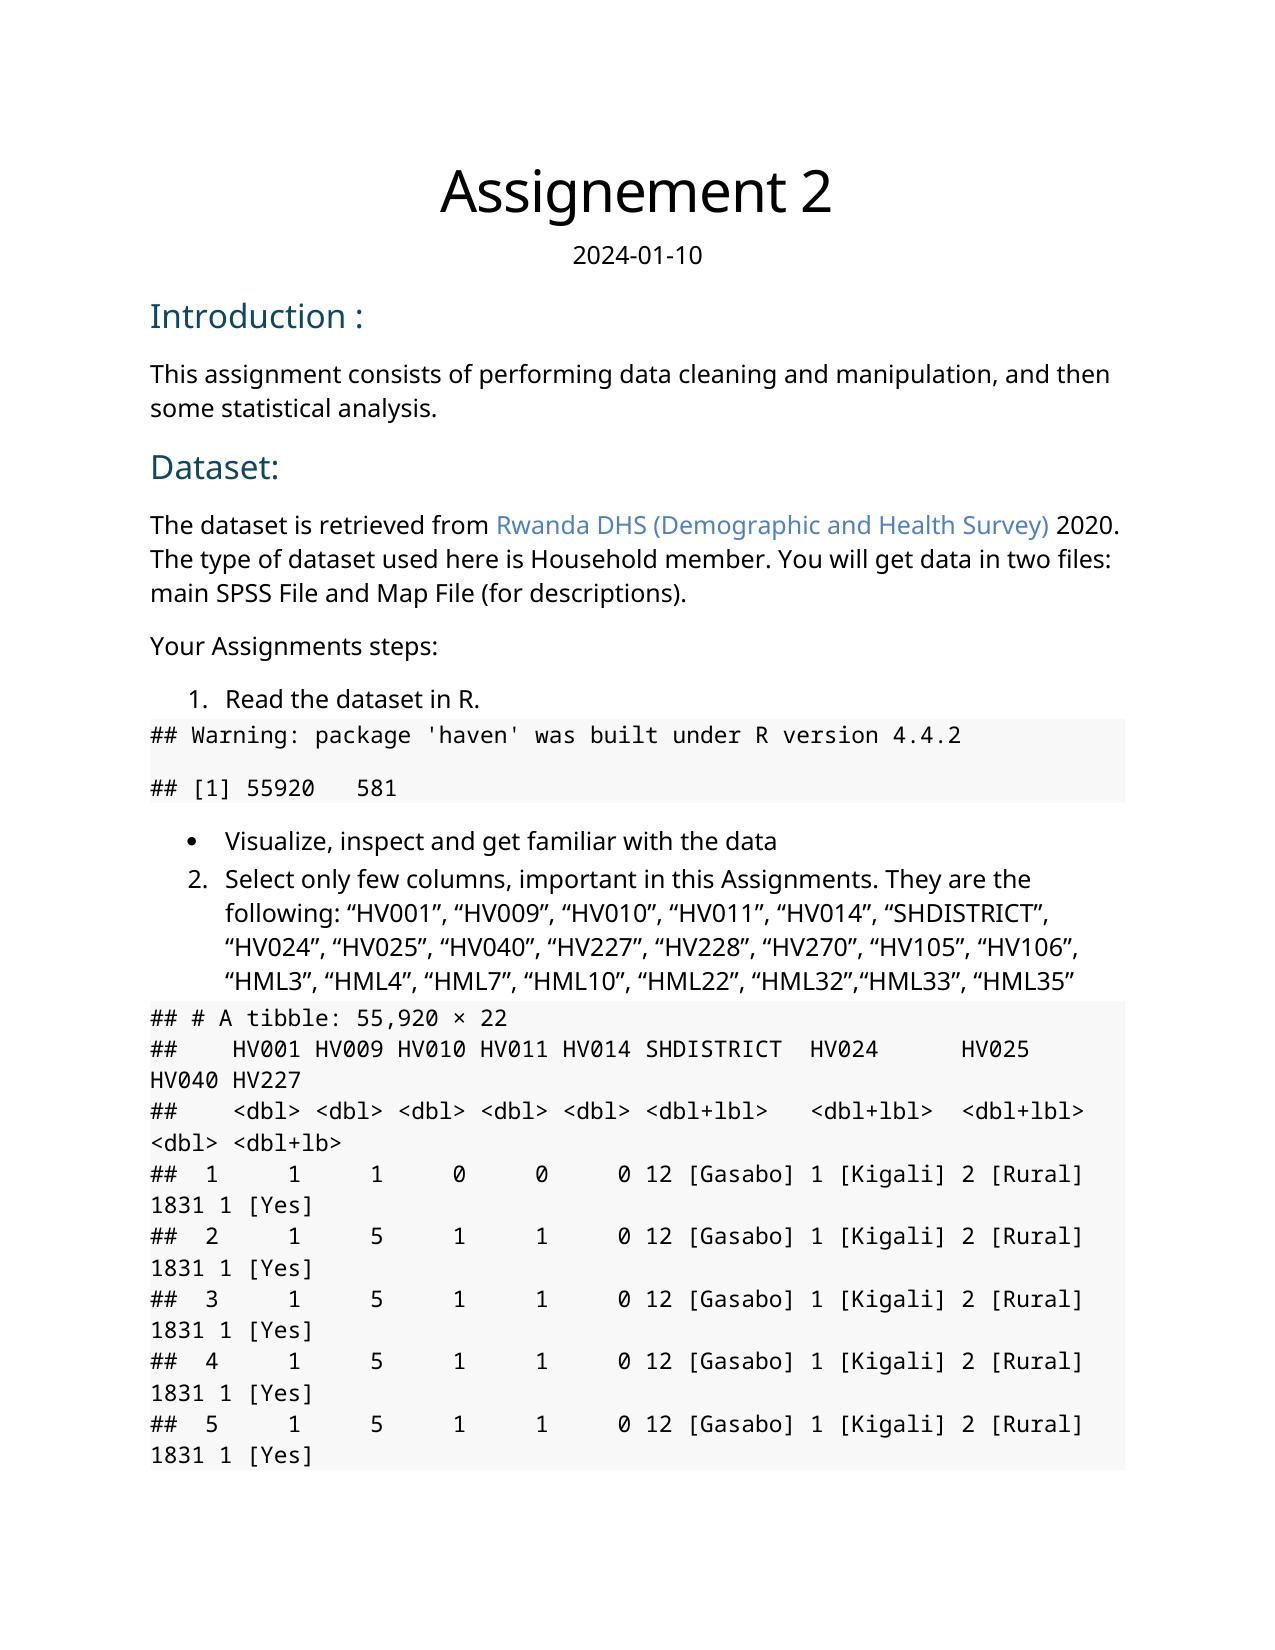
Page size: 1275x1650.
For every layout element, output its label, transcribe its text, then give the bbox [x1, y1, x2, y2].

text The dataset is retrieved from Rwanda DHS (Demographic and Health Survey) 2020. The type of dataset used here is Household member. You will get data in two files: main SPSS File and Map File (for descriptions). [150, 508, 1125, 610]
text ## Warning: package 'haven' was built under R version 4.4.2 [150, 719, 1125, 751]
list Select only few columns, important in this Assignments. They are the following: “HV001”, “HV009”, “HV010”, “HV011”, “HV014”, “SHDISTRICT”, “HV024”, “HV025”, “HV040”, “HV227”, “HV228”, “HV270”, “HV105”, “HV106”, “HML3”, “HML4”, “HML7”, “HML10”, “HML22”, “HML32”,“HML33”, “HML35” [187, 861, 1125, 998]
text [150, 1001, 1125, 1470]
text ## [1] 55920 581 [150, 772, 1125, 803]
subtitle Dataset: [150, 444, 1125, 489]
list Visualize, inspect and get familiar with the data [187, 824, 1125, 858]
subtitle Introduction : [150, 293, 1125, 338]
text 2024-01-10 [150, 238, 1125, 272]
text Your Assignments steps: [150, 629, 1125, 663]
text This assignment consists of performing data cleaning and manipulation, and then some statistical analysis. [150, 357, 1125, 425]
list Read the dataset in R. [187, 682, 1125, 716]
title Assignement 2 [150, 150, 1125, 229]
